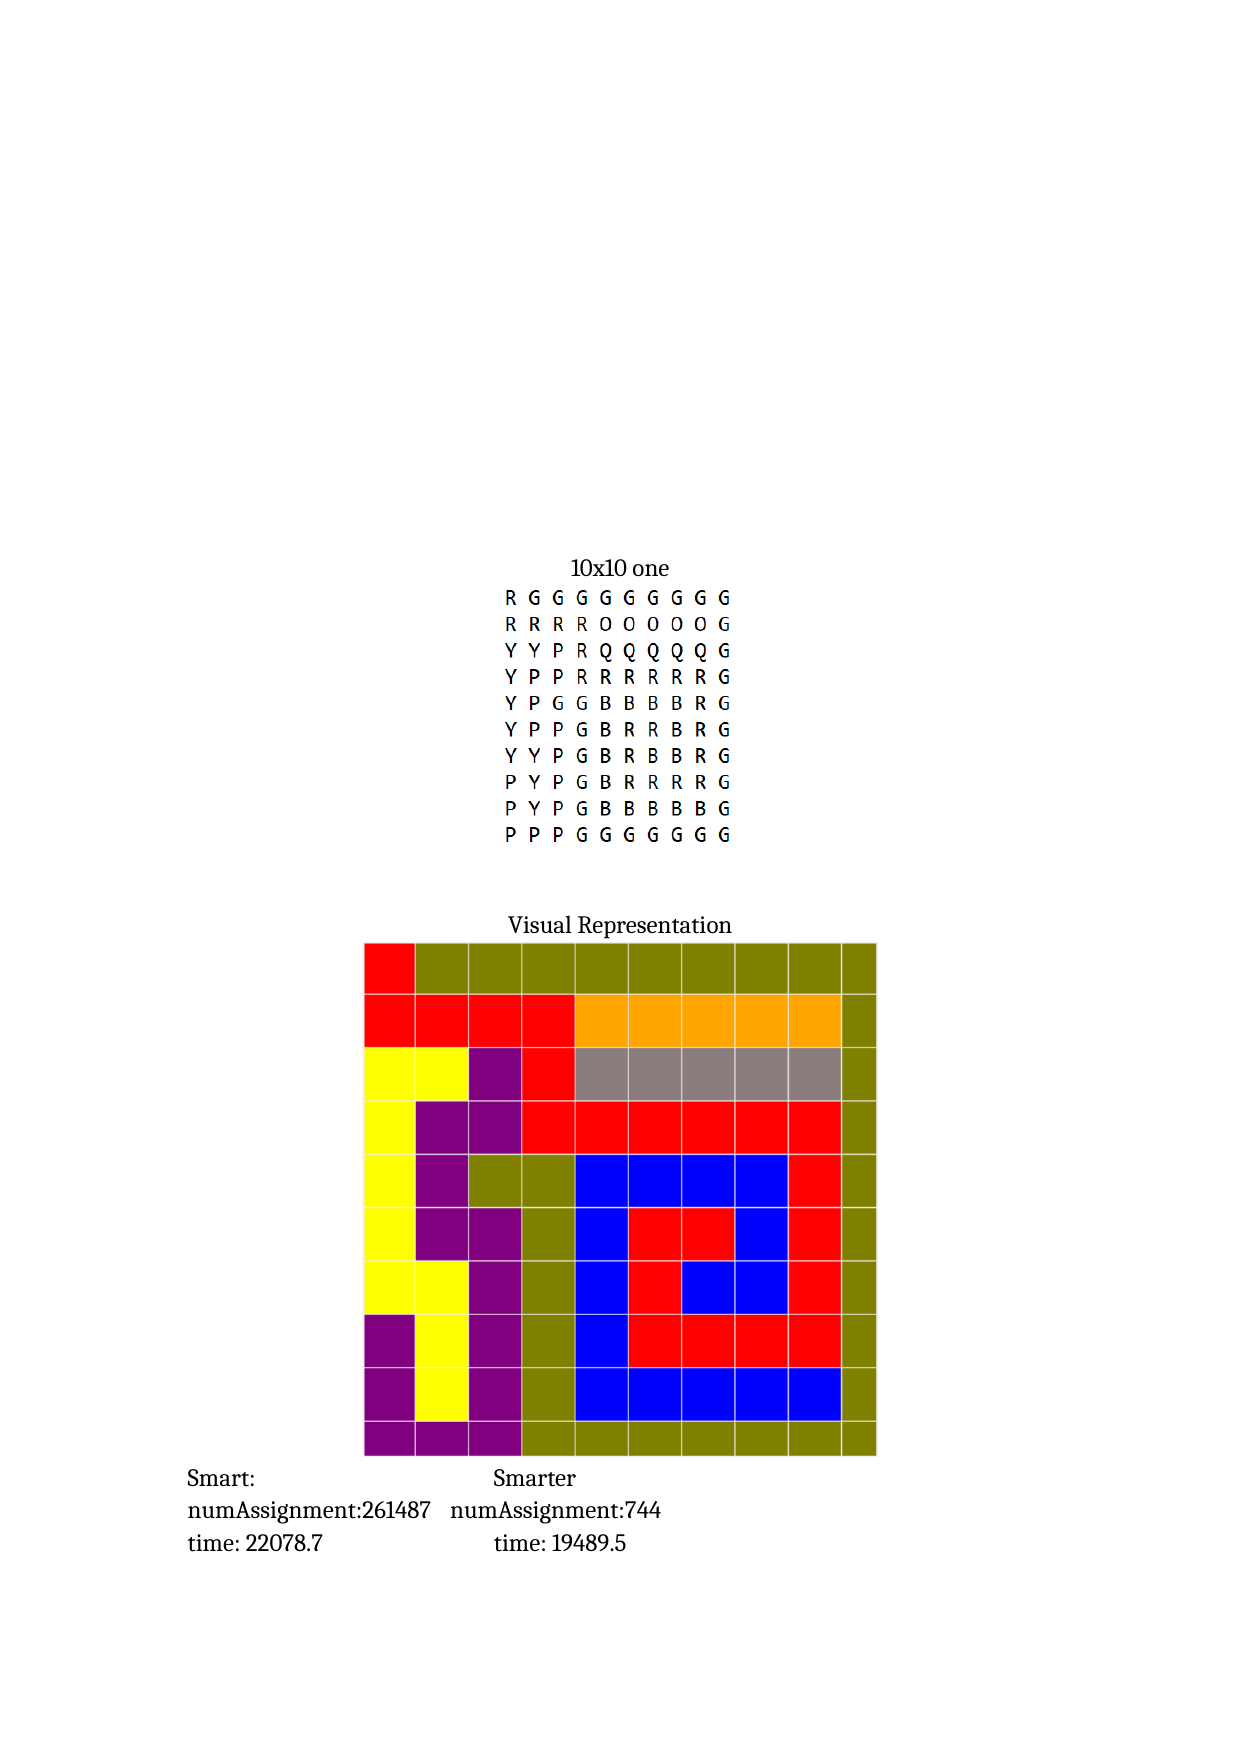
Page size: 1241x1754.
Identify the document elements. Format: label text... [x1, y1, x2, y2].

text 10x10 one [187, 552, 1053, 584]
picture [501, 584, 739, 849]
text numAssignment:261487 numAssignment:744 [187, 1494, 1053, 1527]
picture [362, 942, 878, 1457]
text Visual Representation [187, 909, 1053, 942]
text time: 22078.7 time: 19489.5 [187, 1527, 1053, 1559]
text Smart: Smarter [187, 1462, 1053, 1494]
